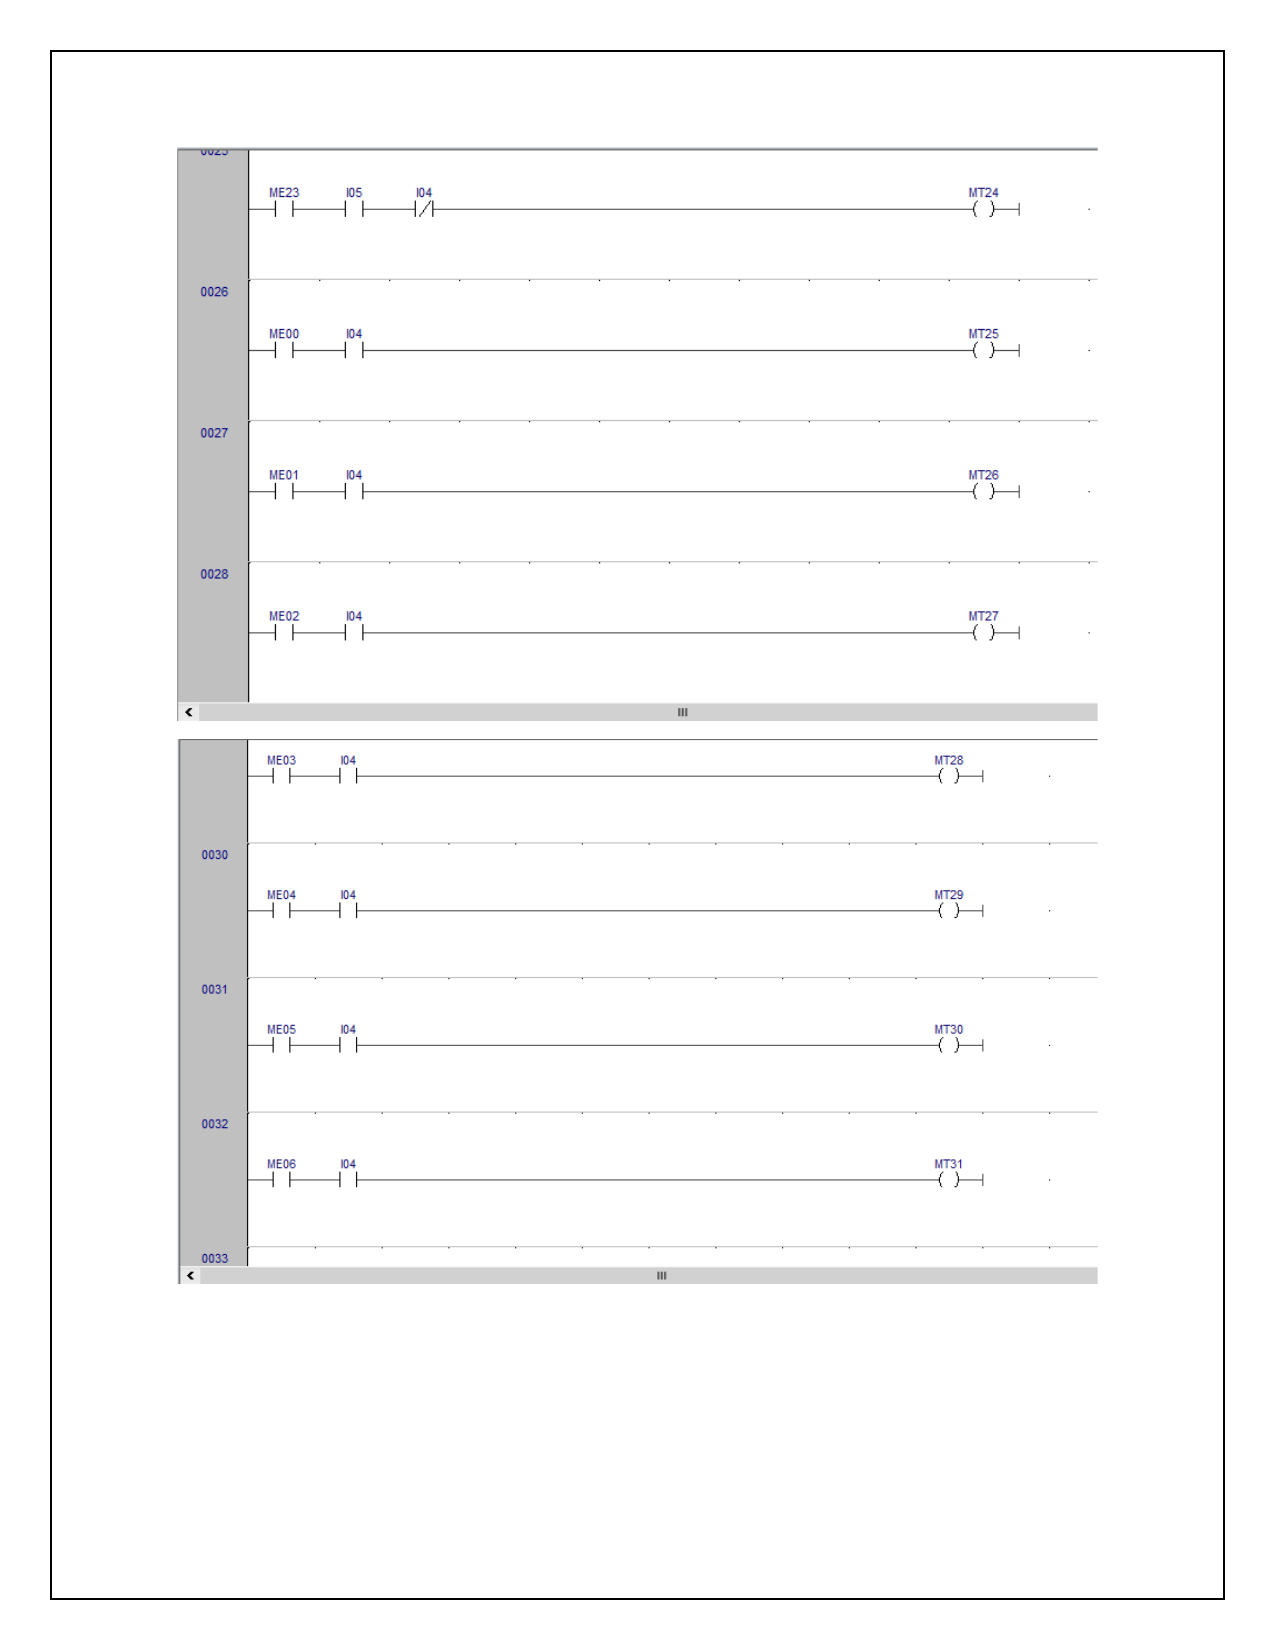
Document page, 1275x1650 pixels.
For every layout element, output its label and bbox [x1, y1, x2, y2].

picture [177, 739, 1098, 1284]
picture [177, 147, 1098, 721]
